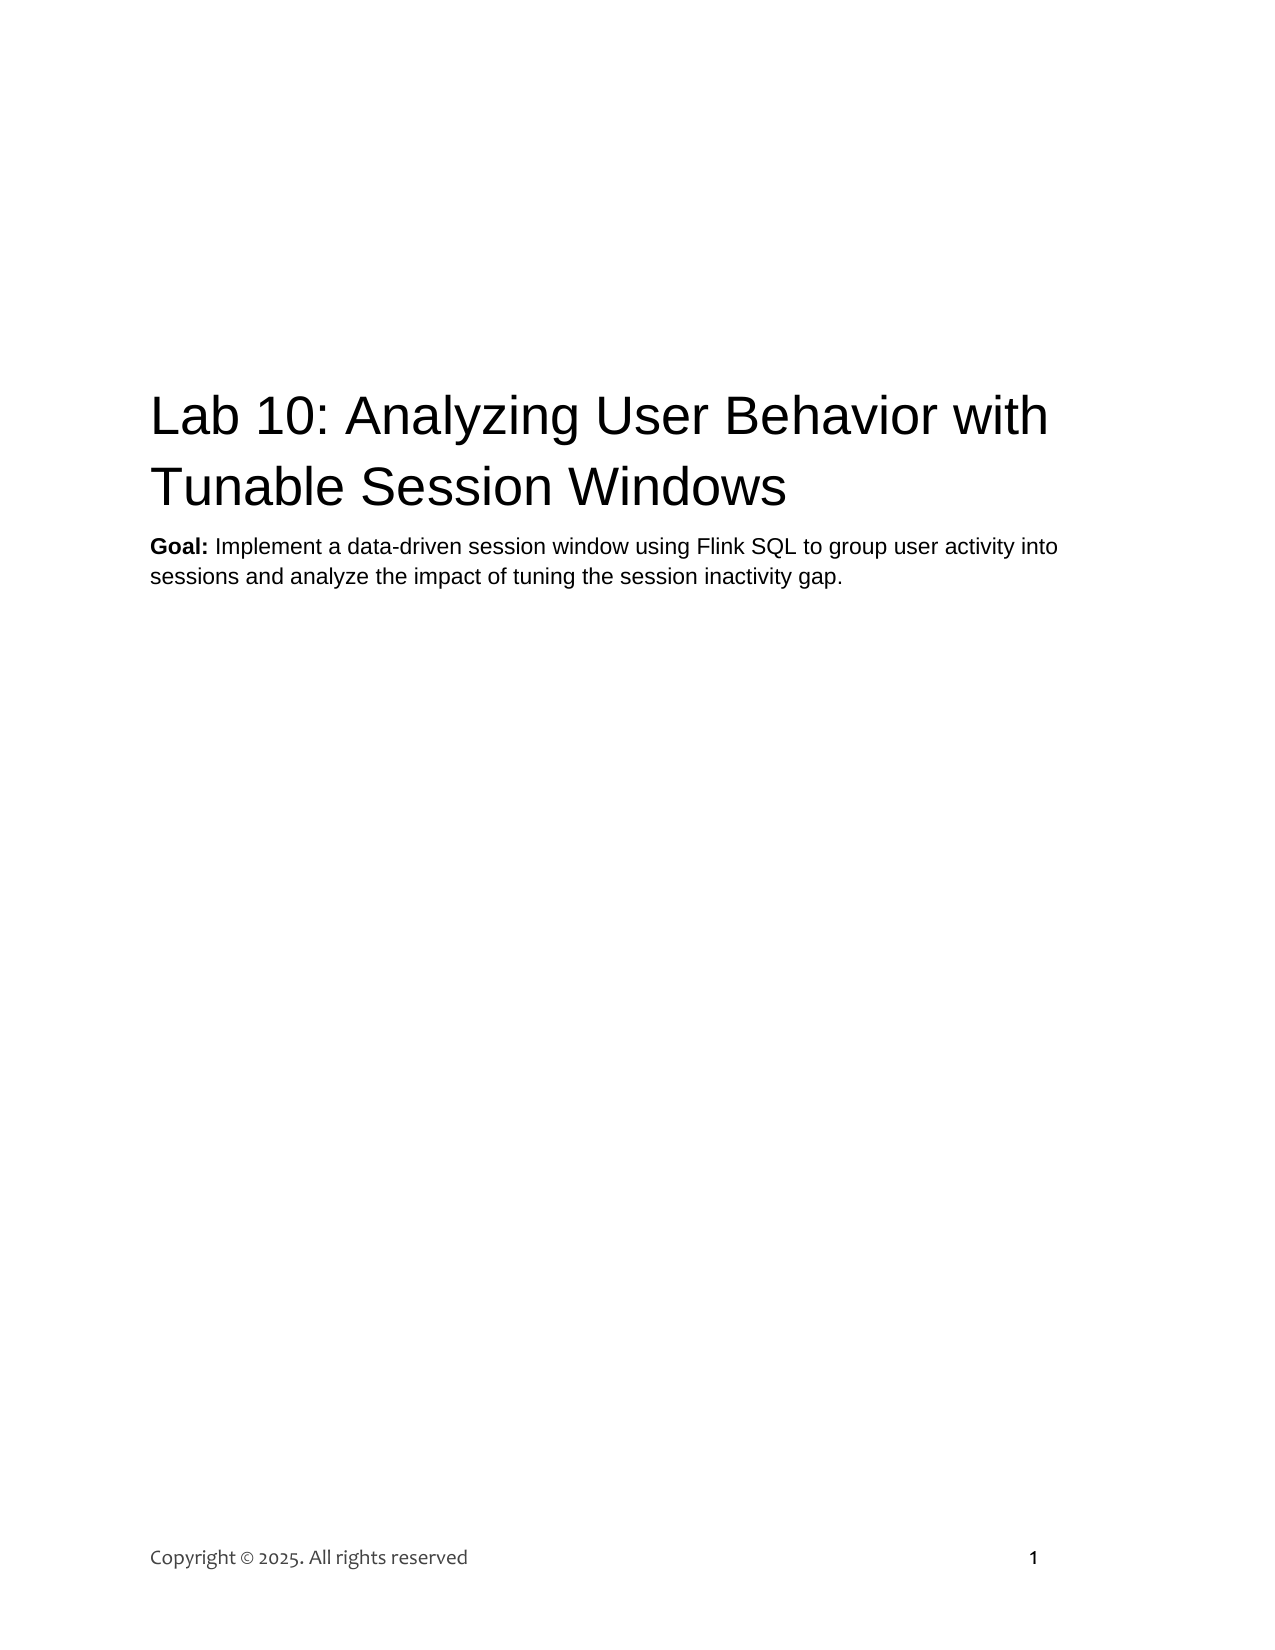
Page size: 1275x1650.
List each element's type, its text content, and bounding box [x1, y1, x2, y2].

title Lab 10: Analyzing User Behavior with Tunable Session Windows [150, 383, 1125, 517]
text Goal: Implement a data-driven session window using Flink SQL to group user activity into sessions and analyze the impact of tuning the session inactivity gap. [150, 533, 1125, 589]
